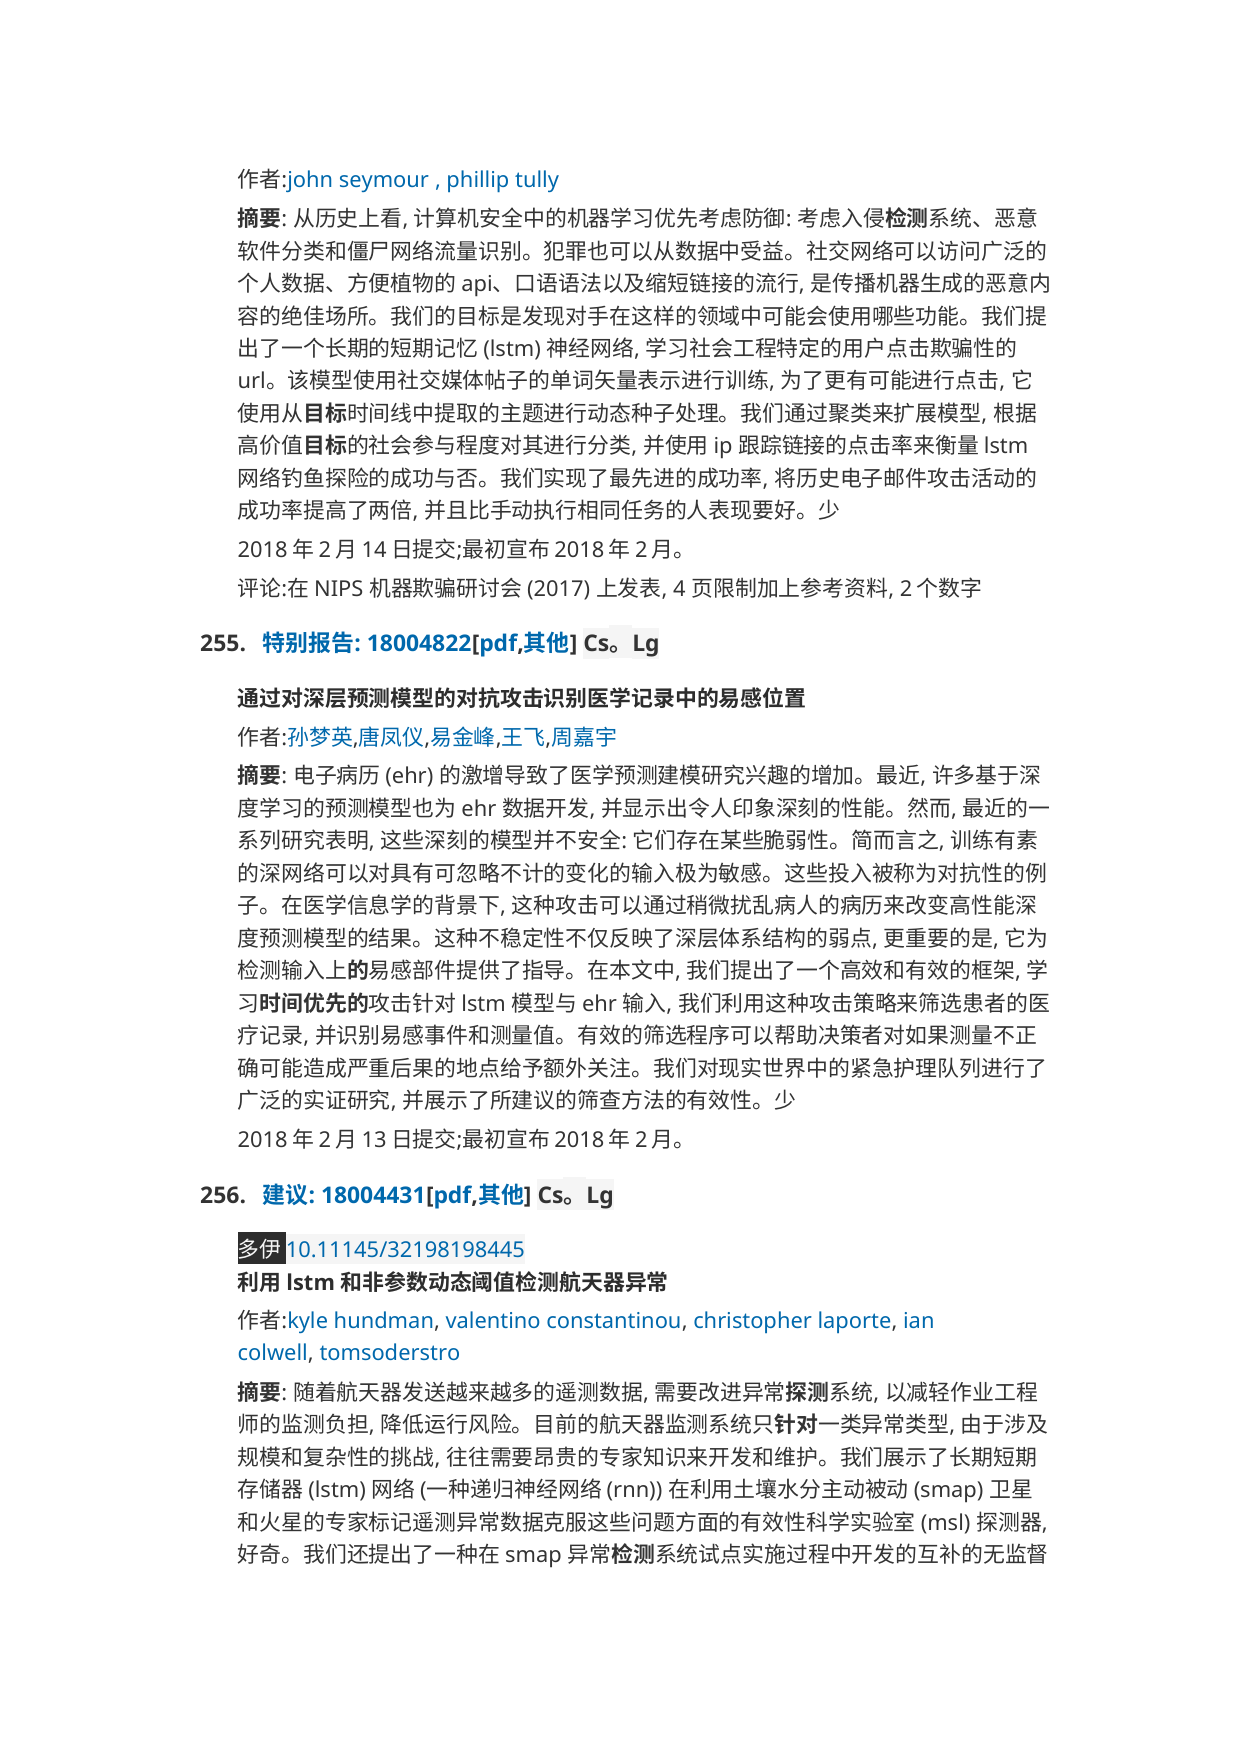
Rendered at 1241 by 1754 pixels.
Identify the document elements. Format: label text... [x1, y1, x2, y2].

text 作者:john seymour , phillip tully [237, 162, 1053, 194]
list 建议: 18004431[pdf,其他] Cs。Lg [200, 1161, 1053, 1226]
text 摘要: 从历史上看, 计算机安全中的机器学习优先考虑防御: 考虑入侵检测系统、恶意软件分类和僵尸网络流量识别。犯罪也可以从数据中受益。社交网络可以访问广泛的个人数据、方便植物的 api、口语语法以及缩短链接的流行, 是传播机器生成的恶意内容的绝佳场所。我们的目标是发现对手在这样的领域中可能会使用哪些功能。我们提出了一个长期的短期记忆 (lstm) 神经网络, 学习社会工程特定的用户点击欺骗性的 url。该模型使用社交媒体帖子的单词矢量表示进行训练, 为了更有可能进行点击, 它使用从目标时间线中提取的主题进行动态种子处理。我们通过聚类来扩展模型, 根据高价值目标的社会参与程度对其进行分类, 并使用 ip 跟踪链接的点击率来衡量 lstm 网络钓鱼探险的成功与否。我们实现了最先进的成功率, 将历史电子邮件攻击活动的成功率提高了两倍, 并且比手动执行相同任务的人表现要好。少 [237, 201, 1053, 526]
text 作者:孙梦英,唐凤仪,易金峰,王飞,周嘉宇 [237, 719, 1053, 752]
list 特别报告: 18004822[pdf,其他] Cs。Lg [200, 609, 1053, 674]
text 评论:在 NIPS 机器欺骗研讨会 (2017) 上发表, 4 页限制加上参考资料, 2个数字 [237, 571, 1053, 603]
text 作者:kyle hundman, valentino constantinou, christopher laporte, ian colwell, tomsoderstro [237, 1303, 1053, 1368]
text 2018年2月13日提交;最初宣布2018年2月。 [237, 1122, 1053, 1154]
text 多伊10.11145/32198198445 [286, 1232, 1053, 1264]
text 利用 lstm 和非参数动态阈值检测航天器异常 [237, 1264, 1053, 1297]
text 通过对深层预测模型的对抗攻击识别医学记录中的易感位置 [237, 681, 1053, 713]
text 2018年2月14日提交;最初宣布2018年2月。 [237, 532, 1053, 564]
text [237, 1374, 1053, 1569]
text 摘要: 电子病历 (ehr) 的激增导致了医学预测建模研究兴趣的增加。最近, 许多基于深度学习的预测模型也为 ehr 数据开发, 并显示出令人印象深刻的性能。然而, 最近的一系列研究表明, 这些深刻的模型并不安全: 它们存在某些脆弱性。简而言之, 训练有素的深网络可以对具有可忽略不计的变化的输入极为敏感。这些投入被称为对抗性的例子。在医学信息学的背景下, 这种攻击可以通过稍微扰乱病人的病历来改变高性能深度预测模型的结果。这种不稳定性不仅反映了深层体系结构的弱点, 更重要的是, 它为检测输入上的易感部件提供了指导。在本文中, 我们提出了一个高效和有效的框架, 学习时间优先的攻击针对 lstm 模型与 ehr 输入, 我们利用这种攻击策略来筛选患者的医疗记录, 并识别易感事件和测量值。有效的筛选程序可以帮助决策者对如果测量不正确可能造成严重后果的地点给予额外关注。我们对现实世界中的紧急护理队列进行了广泛的实证研究, 并展示了所建议的筛查方法的有效性。少 [237, 758, 1053, 1116]
